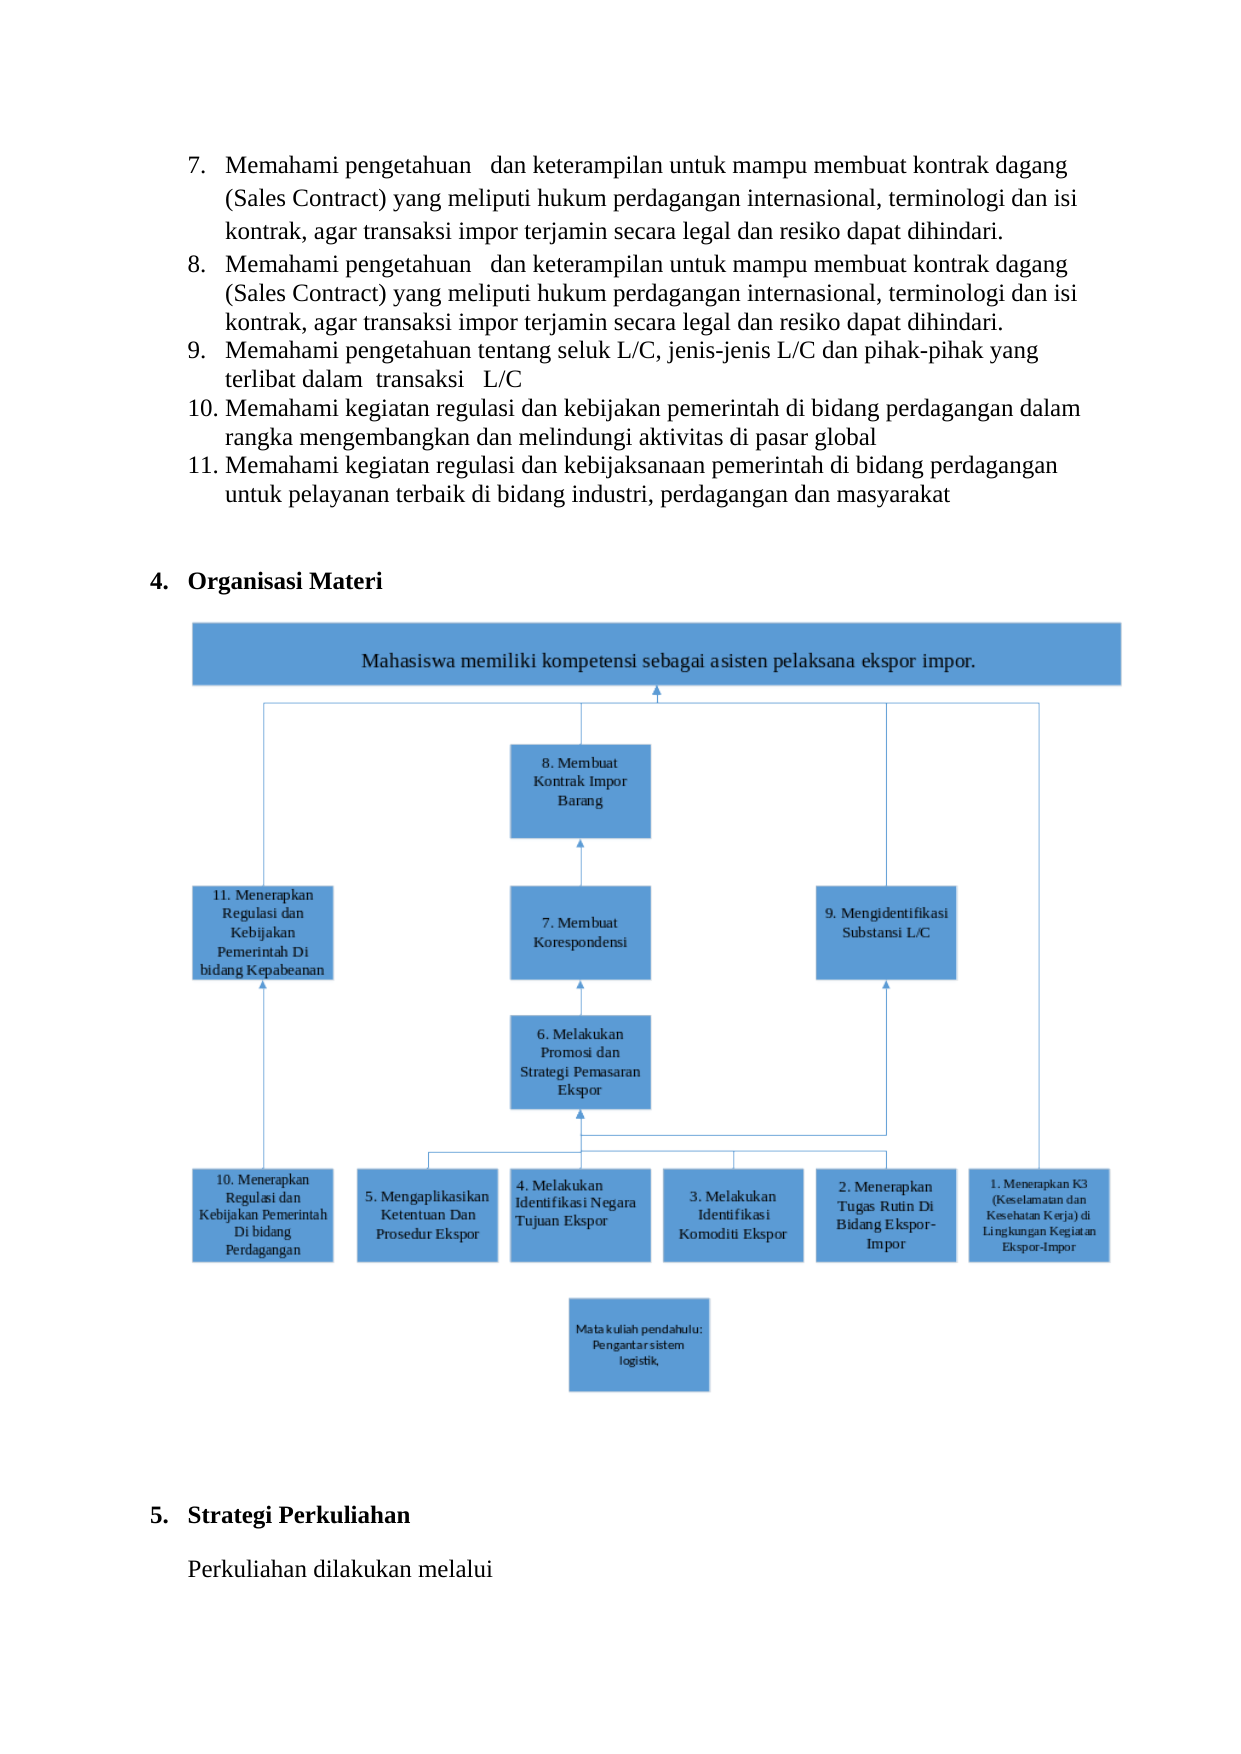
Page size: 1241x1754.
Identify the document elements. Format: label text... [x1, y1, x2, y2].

list Memahami pengetahuan dan keterampilan untuk mampu membuat kontrak dagang (Sales Contract) yang meliputi hukum perdagangan internasional, terminologi dan isi kontrak, agar transaksi impor terjamin secara legal dan resiko dapat dihindari. [187, 249, 1090, 335]
list Memahami pengetahuan tentang seluk L/C, jenis-jenis L/C dan pihak-pihak yang terlibat dalam transaksi L/C [187, 335, 1090, 393]
list Memahami pengetahuan dan keterampilan untuk mampu membuat kontrak dagang (Sales Contract) yang meliputi hukum perdagangan internasional, terminologi dan isi kontrak, agar transaksi impor terjamin secara legal dan resiko dapat dihindari. [187, 150, 1090, 245]
text Perkuliahan dilakukan melalui [187, 1554, 1090, 1583]
list Strategi Perkuliahan [150, 1500, 1090, 1529]
list Memahami kegiatan regulasi dan kebijakan pemerintah di bidang perdagangan dalam rangka mengembangkan dan melindungi aktivitas di pasar global [187, 393, 1090, 450]
list Organisasi Materi [150, 566, 1090, 594]
list Memahami kegiatan regulasi dan kebijaksanaan pemerintah di bidang perdagangan untuk pelayanan terbaik di bidang industri, perdagangan dan masyarakat [187, 450, 1090, 508]
